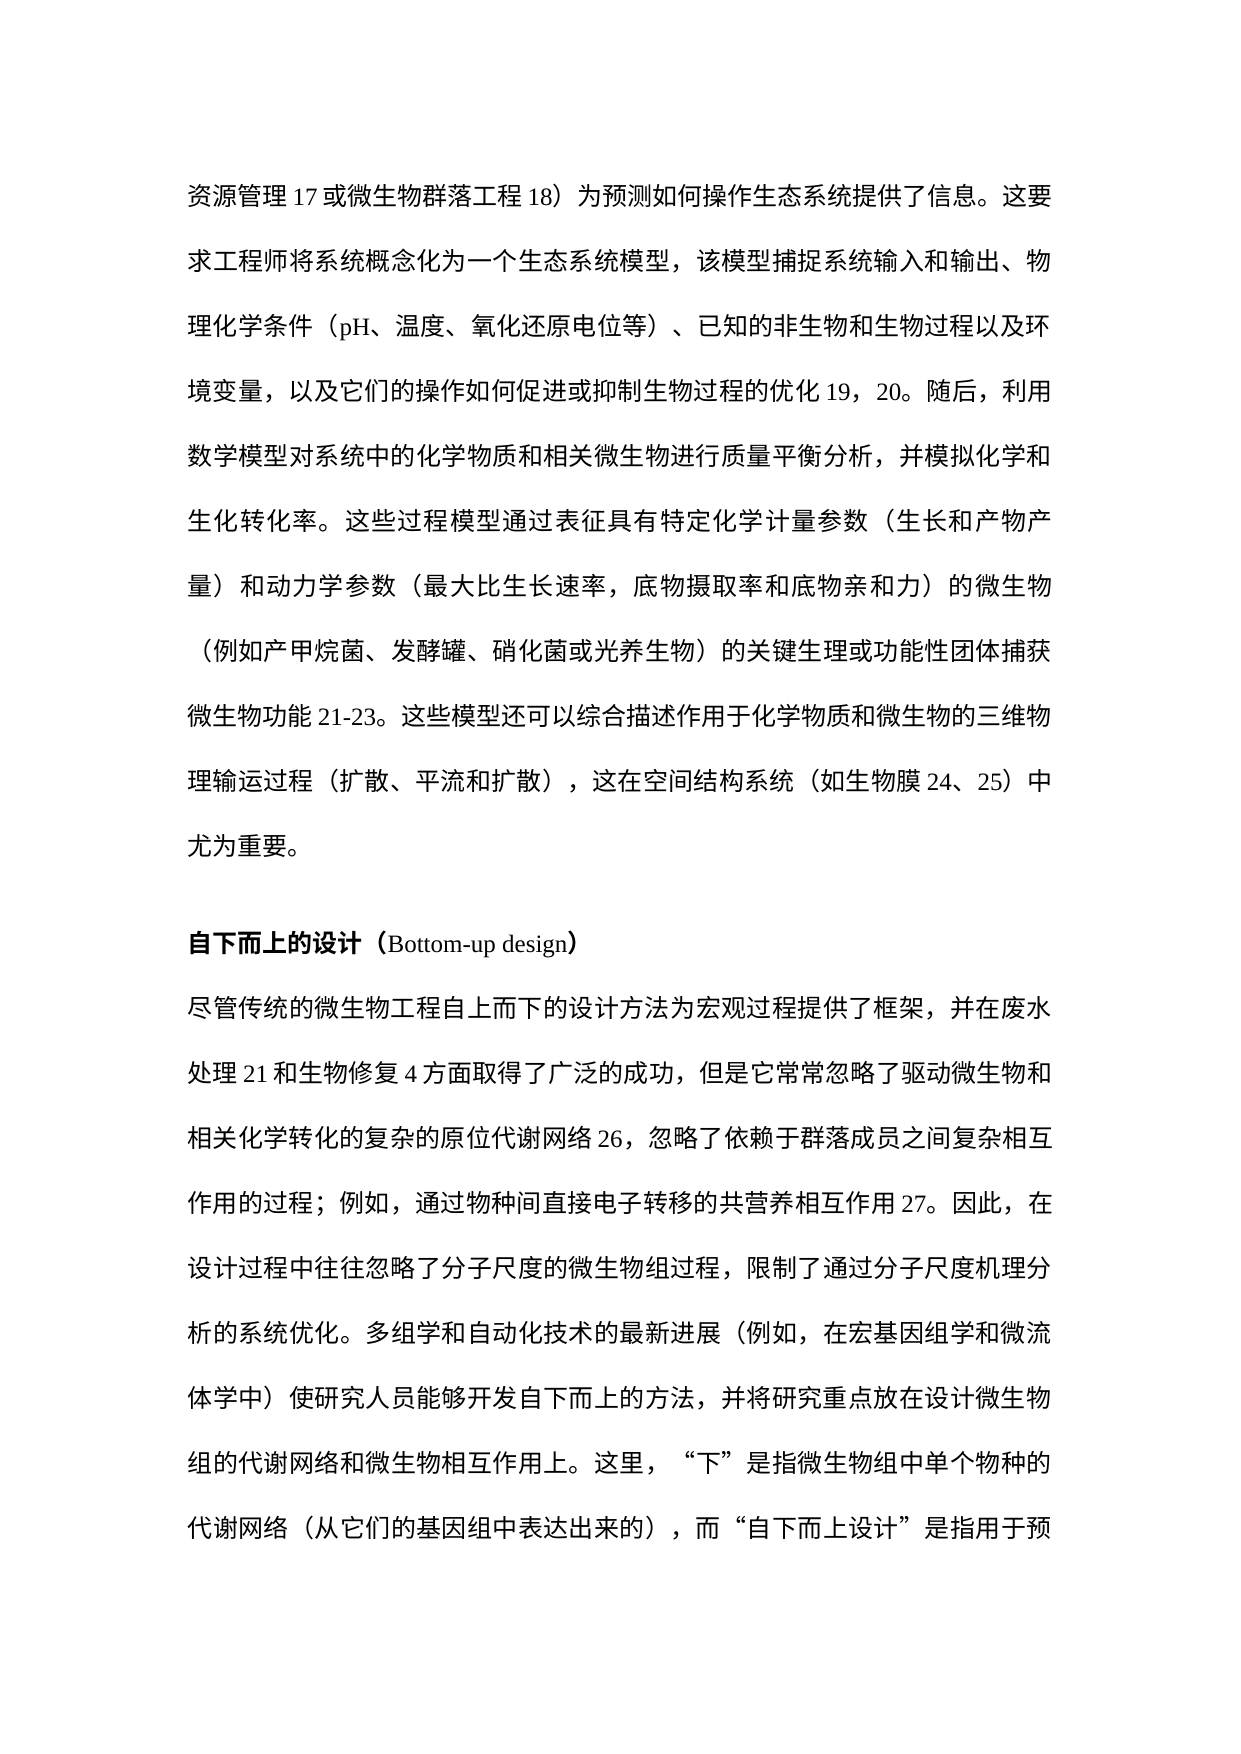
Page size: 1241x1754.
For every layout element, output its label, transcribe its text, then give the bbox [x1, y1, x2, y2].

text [187, 974, 1053, 1559]
text 自下而上的设计（Bottom-up design） [187, 909, 1053, 974]
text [187, 162, 1053, 877]
